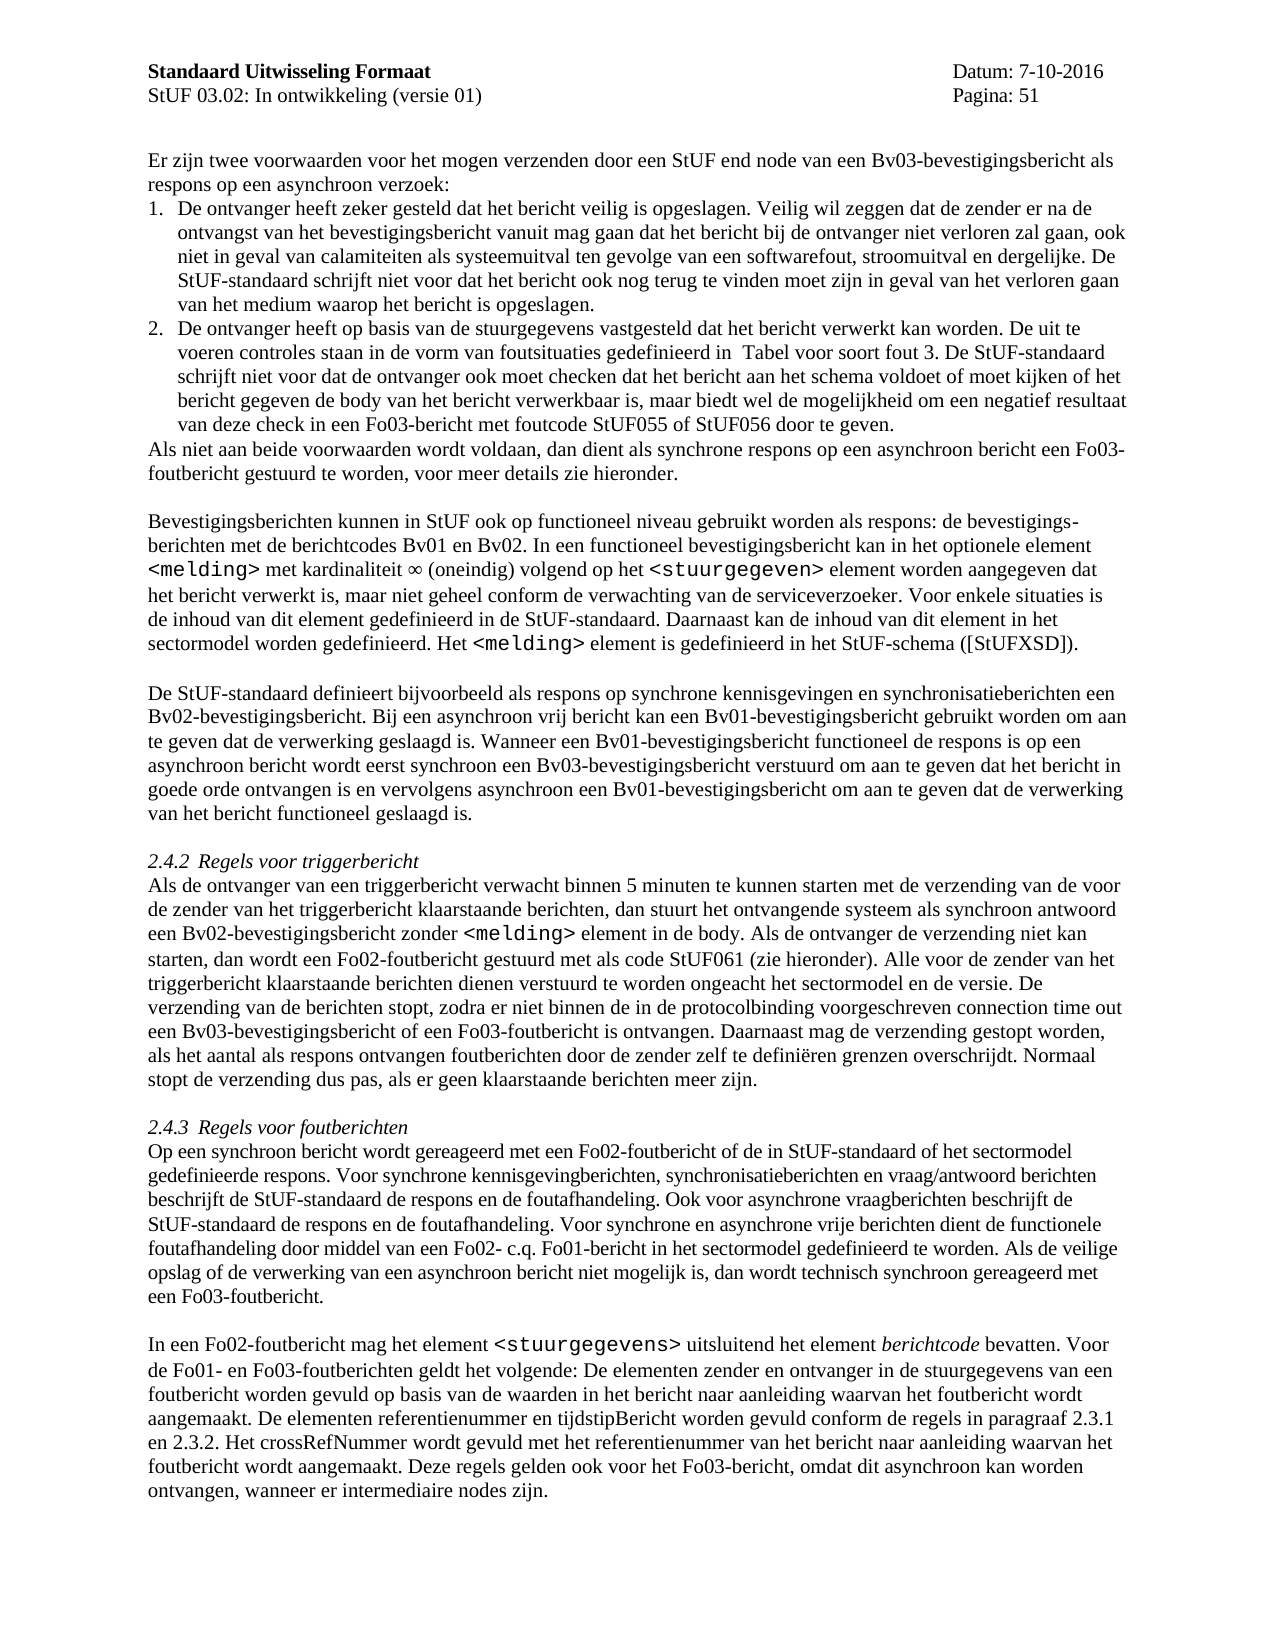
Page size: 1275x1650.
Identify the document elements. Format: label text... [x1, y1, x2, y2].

text De StUF-standaard definieert bijvoorbeeld als respons op synchrone kennisgevingen en synchronisatieberichten een Bv02-bevestigingsbericht. Bij een asynchroon vrij bericht kan een Bv01-bevestigingsbericht gebruikt worden om aan te geven dat de verwerking geslaagd is. Wanneer een Bv01-bevestigingsbericht functioneel de respons is op een asynchroon bericht wordt eerst synchroon een Bv03-bevestigingsbericht verstuurd om aan te geven dat het bericht in goede orde ontvangen is en vervolgens asynchroon een Bv01-bevestigingsbericht om aan te geven dat de verwerking van het bericht functioneel geslaagd is. [148, 680, 1127, 825]
subtitle Regels voor foutberichten [148, 1115, 1127, 1139]
text Als niet aan beide voorwaarden wordt voldaan, dan dient als synchrone respons op een asynchroon bericht een Fo03-foutbericht gestuurd te worden, voor meer details zie hieronder. [148, 436, 1127, 484]
list De ontvanger heeft op basis van de stuurgegevens vastgesteld dat het bericht verwerkt kan worden. De uit te voeren controles staan in de vorm van foutsituaties gedefinieerd in Tabel voor soort fout 3. De StUF-standaard schrijft niet voor dat de ontvanger ook moet checken dat het bericht aan het schema voldoet of moet kijken of het bericht gegeven de body van het bericht verwerkbaar is, maar biedt wel de mogelijkheid om een negatief resultaat van deze check in een Fo03-bericht met foutcode StUF055 of StUF056 door te geven. [148, 316, 1127, 436]
text Er zijn twee voorwaarden voor het mogen verzenden door een StUF end node van een Bv03-bevestigingsbericht als respons op een asynchroon verzoek: [148, 148, 1127, 196]
text Op een synchroon bericht wordt gereageerd met een Fo02-foutbericht of de in StUF-standaard of het sectormodel gedefinieerde respons. Voor synchrone kennisgevingberichten, synchronisatieberichten en vraag/antwoord berichten beschrijft de StUF-standaard de respons en de foutafhandeling. Ook voor asynchrone vraagberichten beschrijft de StUF-standaard de respons en de foutafhandeling. Voor synchrone en asynchrone vrije berichten dient de functionele foutafhandeling door middel van een Fo02- c.q. Fo01-bericht in het sectormodel gedefinieerd te worden. Als de veilige opslag of de verwerking van een asynchroon bericht niet mogelijk is, dan wordt technisch synchroon gereageerd met een Fo03-foutbericht. [148, 1139, 1127, 1308]
subtitle Regels voor triggerbericht [148, 849, 1127, 873]
text In een Fo02-foutbericht mag het element <stuurgegevens> uitsluitend het element berichtcode bevatten. Voor de Fo01- en Fo03-foutberichten geldt het volgende: De elementen zender en ontvanger in de stuurgegevens van een foutbericht worden gevuld op basis van de waarden in het bericht naar aanleiding waarvan het foutbericht wordt aangemaakt. De elementen referentienummer en tijdstipBericht worden gevuld conform de regels in paragraaf 4.3.1 en 4.3.2. Het crossRefNummer wordt gevuld met het referentienummer van het bericht naar aanleiding waarvan het foutbericht wordt aangemaakt. Deze regels gelden ook voor het Fo03-bericht, omdat dit asynchroon kan worden ontvangen, wanneer er intermediaire nodes zijn. [148, 1332, 1127, 1502]
list De ontvanger heeft zeker gesteld dat het bericht veilig is opgeslagen. Veilig wil zeggen dat de zender er na de ontvangst van het bevestigingsbericht vanuit mag gaan dat het bericht bij de ontvanger niet verloren zal gaan, ook niet in geval van calamiteiten als systeemuitval ten gevolge van een softwarefout, stroomuitval en dergelijke. De StUF-standaard schrijft niet voor dat het bericht ook nog terug te vinden moet zijn in geval van het verloren gaan van het medium waarop het bericht is opgeslagen. [148, 196, 1127, 316]
text Bevestigingsberichten kunnen in StUF ook op functioneel niveau gebruikt worden als respons: de bevestigingsberichten met de berichtcodes Bv01 en Bv02. In een functioneel bevestigingsbericht kan in het optionele element <melding> met kardinaliteit ∞ (oneindig) volgend op het <stuurgegeven> element worden aangegeven dat het bericht verwerkt is, maar niet geheel conform de verwachting van de serviceverzoeker. Voor enkele situaties is de inhoud van dit element gedefinieerd in de StUF-standaard. Daarnaast kan de inhoud van dit element in het sectormodel worden gedefinieerd. Het <melding> element is gedefinieerd in het StUF-schema ([StUFXSD]). [148, 509, 1127, 656]
text Als de ontvanger van een triggerbericht verwacht binnen 5 minuten te kunnen starten met de verzending van de voor de zender van het triggerbericht klaarstaande berichten, dan stuurt het ontvangende systeem als synchroon antwoord een Bv02-bevestigingsbericht zonder <melding> element in de body. Als de ontvanger de verzending niet kan starten, dan wordt een Fo02-foutbericht gestuurd met als code StUF061 (zie hieronder). Alle voor de zender van het triggerbericht klaarstaande berichten dienen verstuurd te worden ongeacht het sectormodel en de versie. De verzending van de berichten stopt, zodra er niet binnen de in de protocolbinding voorgeschreven connection time out een Bv03-bevestigingsbericht of een Fo03-foutbericht is ontvangen. Daarnaast mag de verzending gestopt worden, als het aantal als respons ontvangen foutberichten door de zender zelf te definiëren grenzen overschrijdt. Normaal stopt de verzending dus pas, als er geen klaarstaande berichten meer zijn. [148, 873, 1127, 1091]
